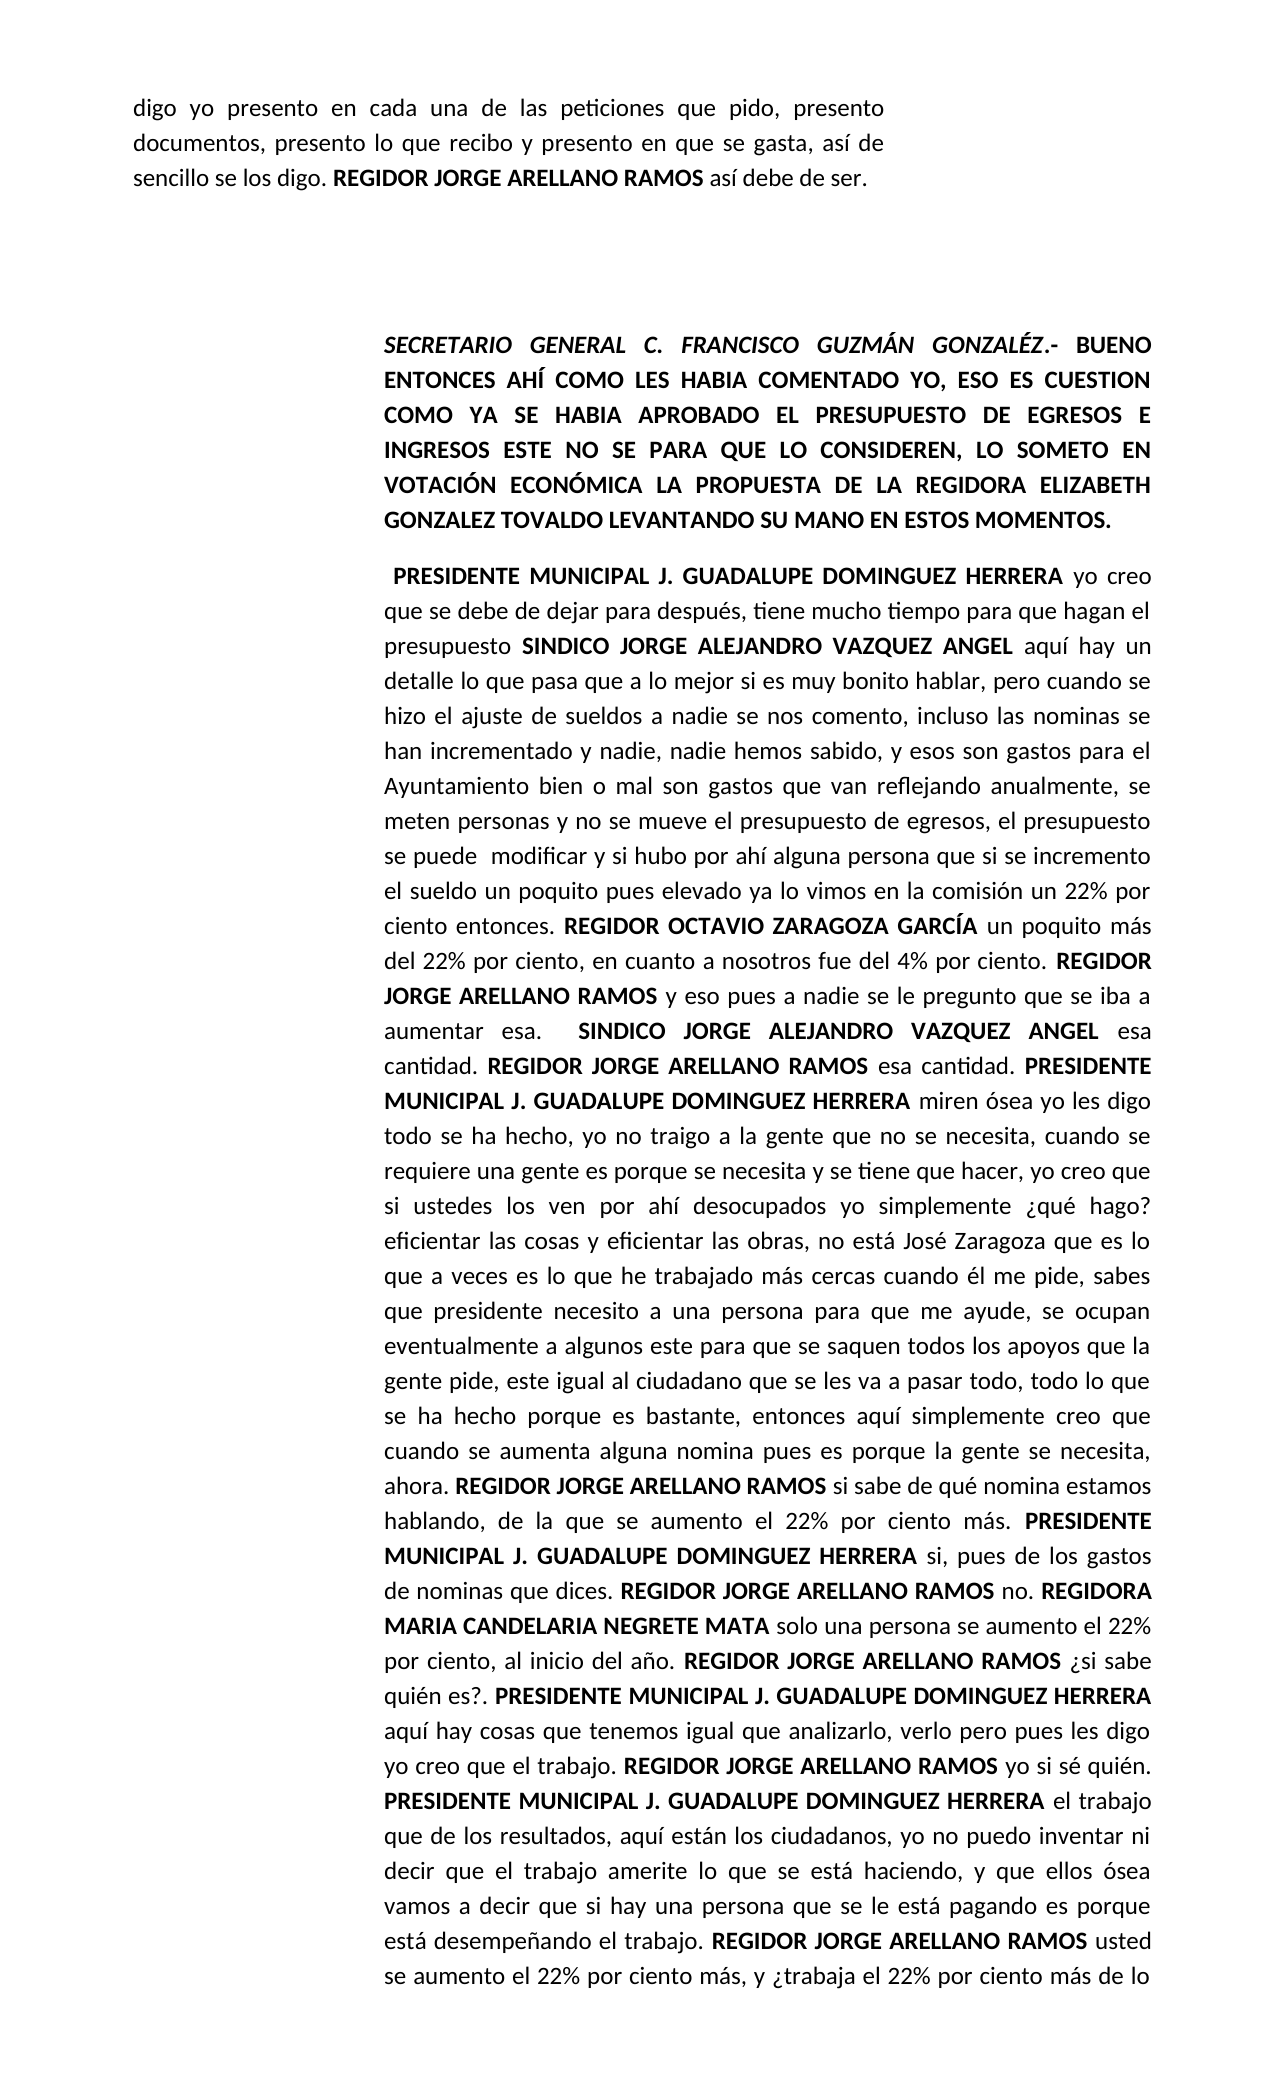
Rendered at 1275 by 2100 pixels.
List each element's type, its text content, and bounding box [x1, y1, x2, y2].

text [133, 92, 886, 193]
text SECRETARIO GENERAL C. FRANCISCO GUZMÁN GONZALÉZ.- BUENO ENTONCES AHÍ COMO LES HABIA COMENTADO YO, ESO ES CUESTION COMO YA SE HABIA APROBADO EL PRESUPUESTO DE EGRESOS E INGRESOS ESTE NO SE PARA QUE LO CONSIDEREN, LO SOMETO EN VOTACIÓN ECONÓMICA LA PROPUESTA DE LA REGIDORA ELIZABETH GONZALEZ TOVALDO LEVANTANDO SU MANO EN ESTOS MOMENTOS. [384, 330, 1152, 535]
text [384, 561, 1152, 1991]
